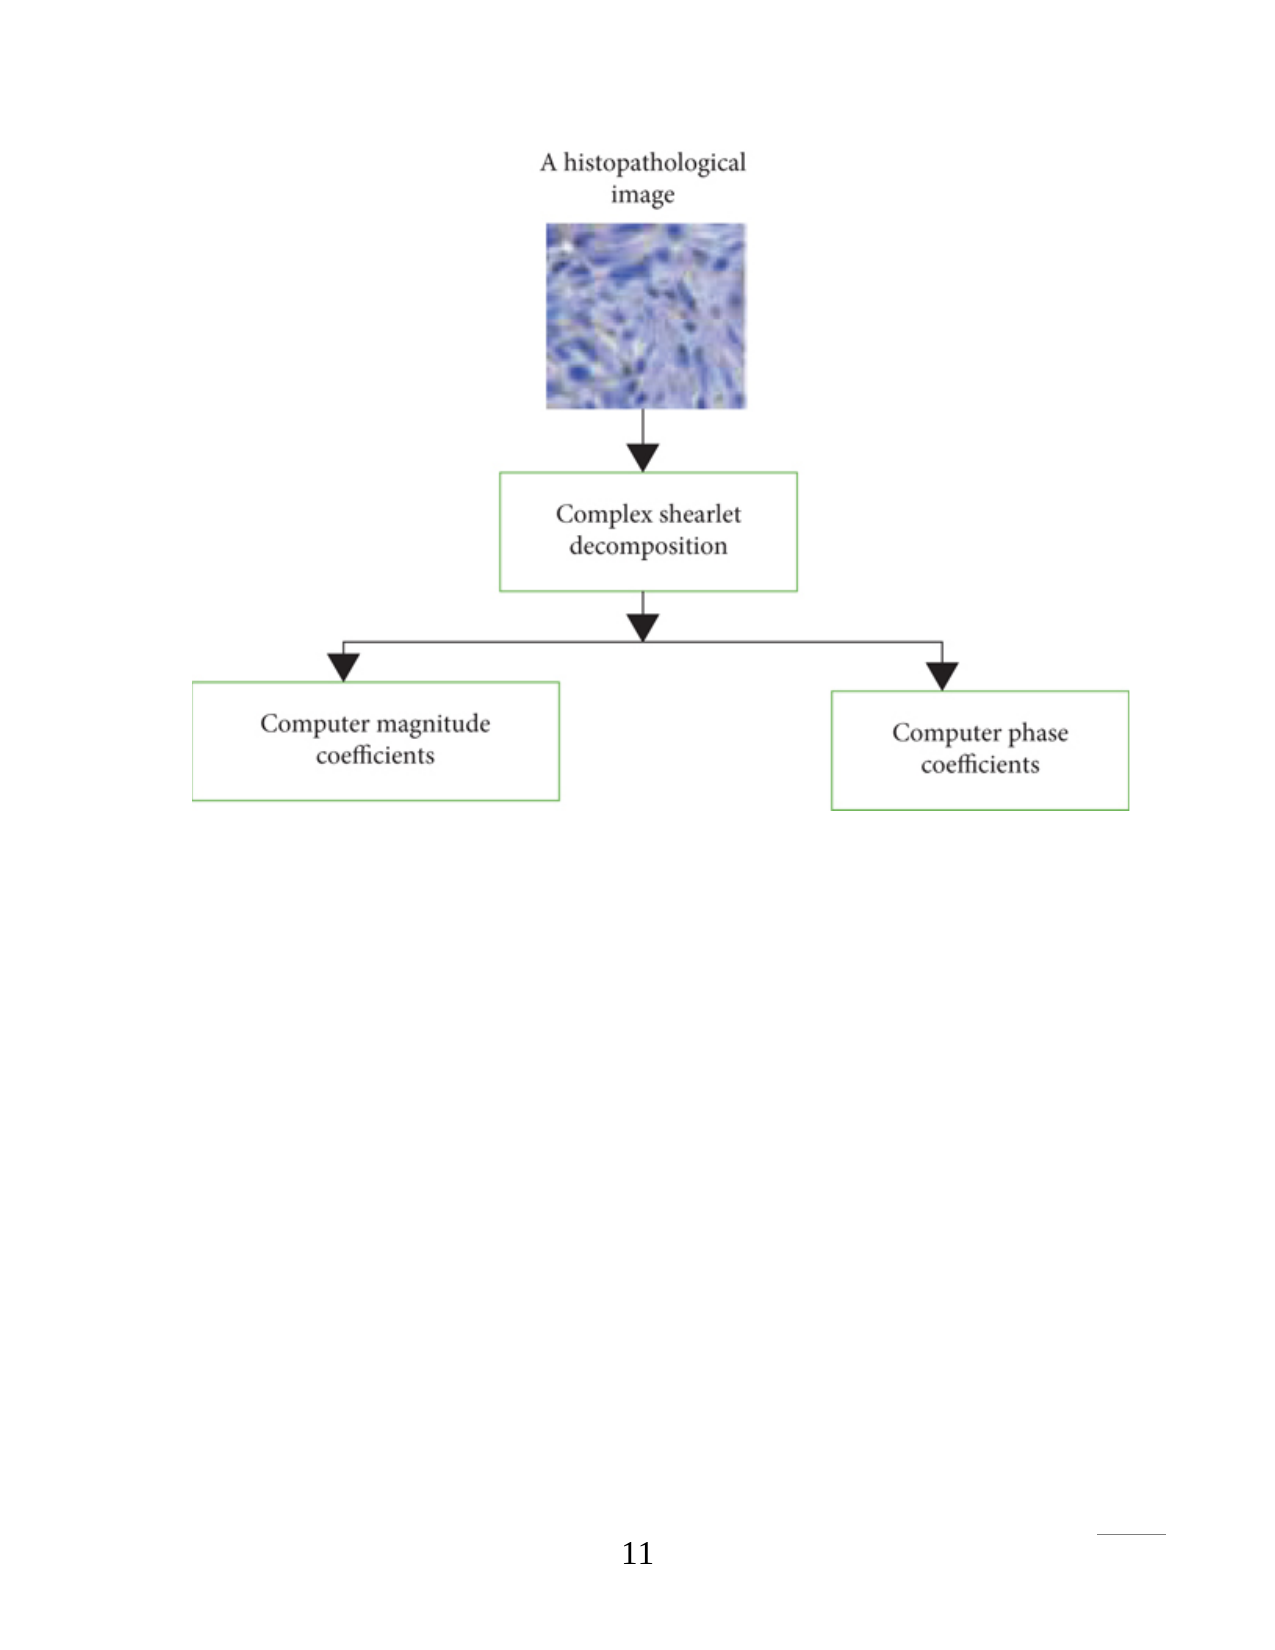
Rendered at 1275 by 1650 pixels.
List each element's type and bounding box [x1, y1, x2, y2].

picture [192, 149, 1130, 811]
